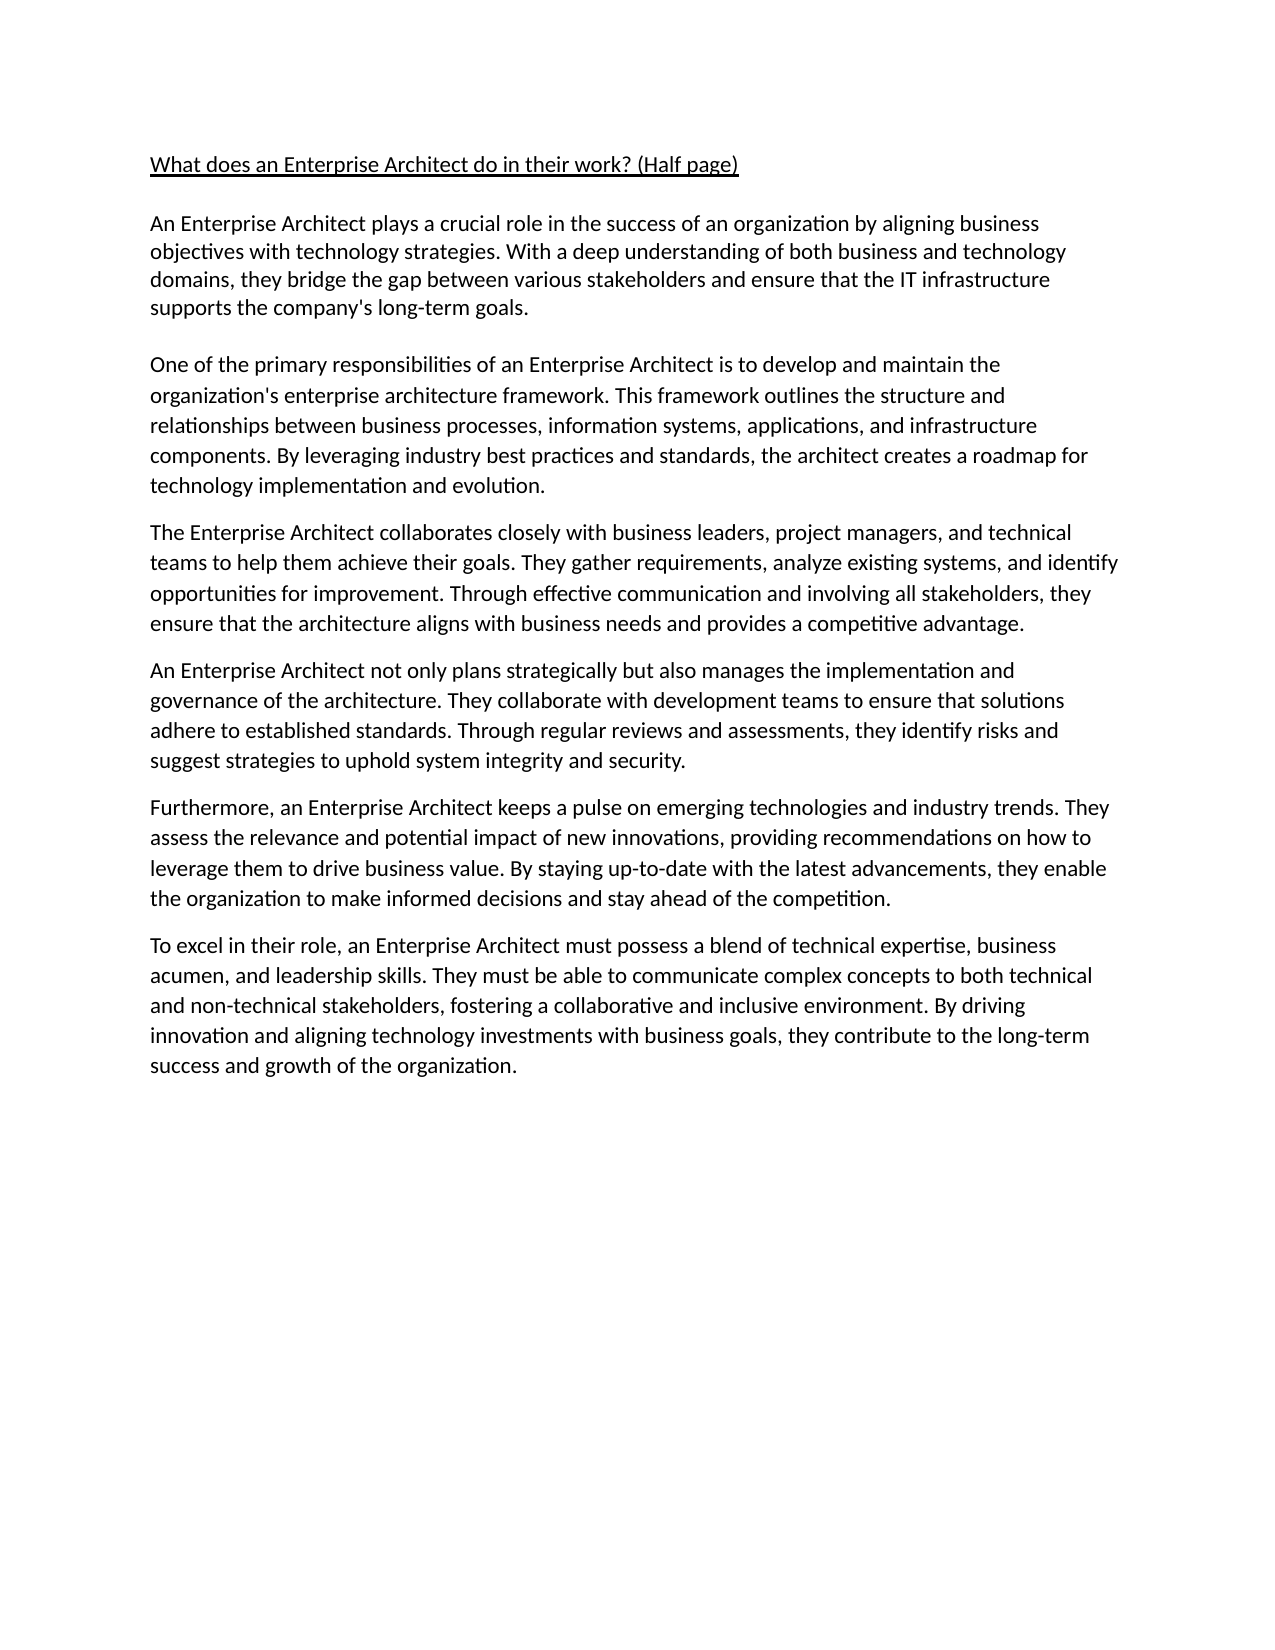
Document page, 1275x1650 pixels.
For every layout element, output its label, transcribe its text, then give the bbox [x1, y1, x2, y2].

text Furthermore, an Enterprise Architect keeps a pulse on emerging technologies and industry trends. They assess the relevance and potential impact of new innovations, providing recommendations on how to leverage them to drive business value. By staying up-to-date with the latest advancements, they enable the organization to make informed decisions and stay ahead of the competition. [150, 793, 1125, 912]
text To excel in their role, an Enterprise Architect must possess a blend of technical expertise, business acumen, and leadership skills. They must be able to communicate complex concepts to both technical and non-technical stakeholders, fostering a collaborative and inclusive environment. By driving innovation and aligning technology investments with business goals, they contribute to the long-term success and growth of the organization. [150, 931, 1125, 1080]
text An Enterprise Architect not only plans strategically but also manages the implementation and governance of the architecture. They collaborate with development teams to ensure that solutions adhere to established standards. Through regular reviews and assessments, they identify risks and suggest strategies to uphold system integrity and security. [150, 656, 1125, 774]
text The Enterprise Architect collaborates closely with business leaders, project managers, and technical teams to help them achieve their goals. They gather requirements, analyze existing systems, and identify opportunities for improvement. Through effective communication and involving all stakeholders, they ensure that the architecture aligns with business needs and provides a competitive advantage. [150, 518, 1125, 637]
text One of the primary responsibilities of an Enterprise Architect is to develop and maintain the organization's enterprise architecture framework. This framework outlines the structure and relationships between business processes, information systems, applications, and infrastructure components. By leveraging industry best practices and standards, the architect creates a roadmap for technology implementation and evolution. [150, 351, 1125, 499]
text An Enterprise Architect plays a crucial role in the success of an organization by aligning business objectives with technology strategies. With a deep understanding of both business and technology domains, they bridge the gap between various stakeholders and ensure that the IT infrastructure supports the company's long-term goals. [150, 209, 1125, 321]
text What does an Enterprise Architect do in their work? (Half page) [150, 150, 1125, 178]
